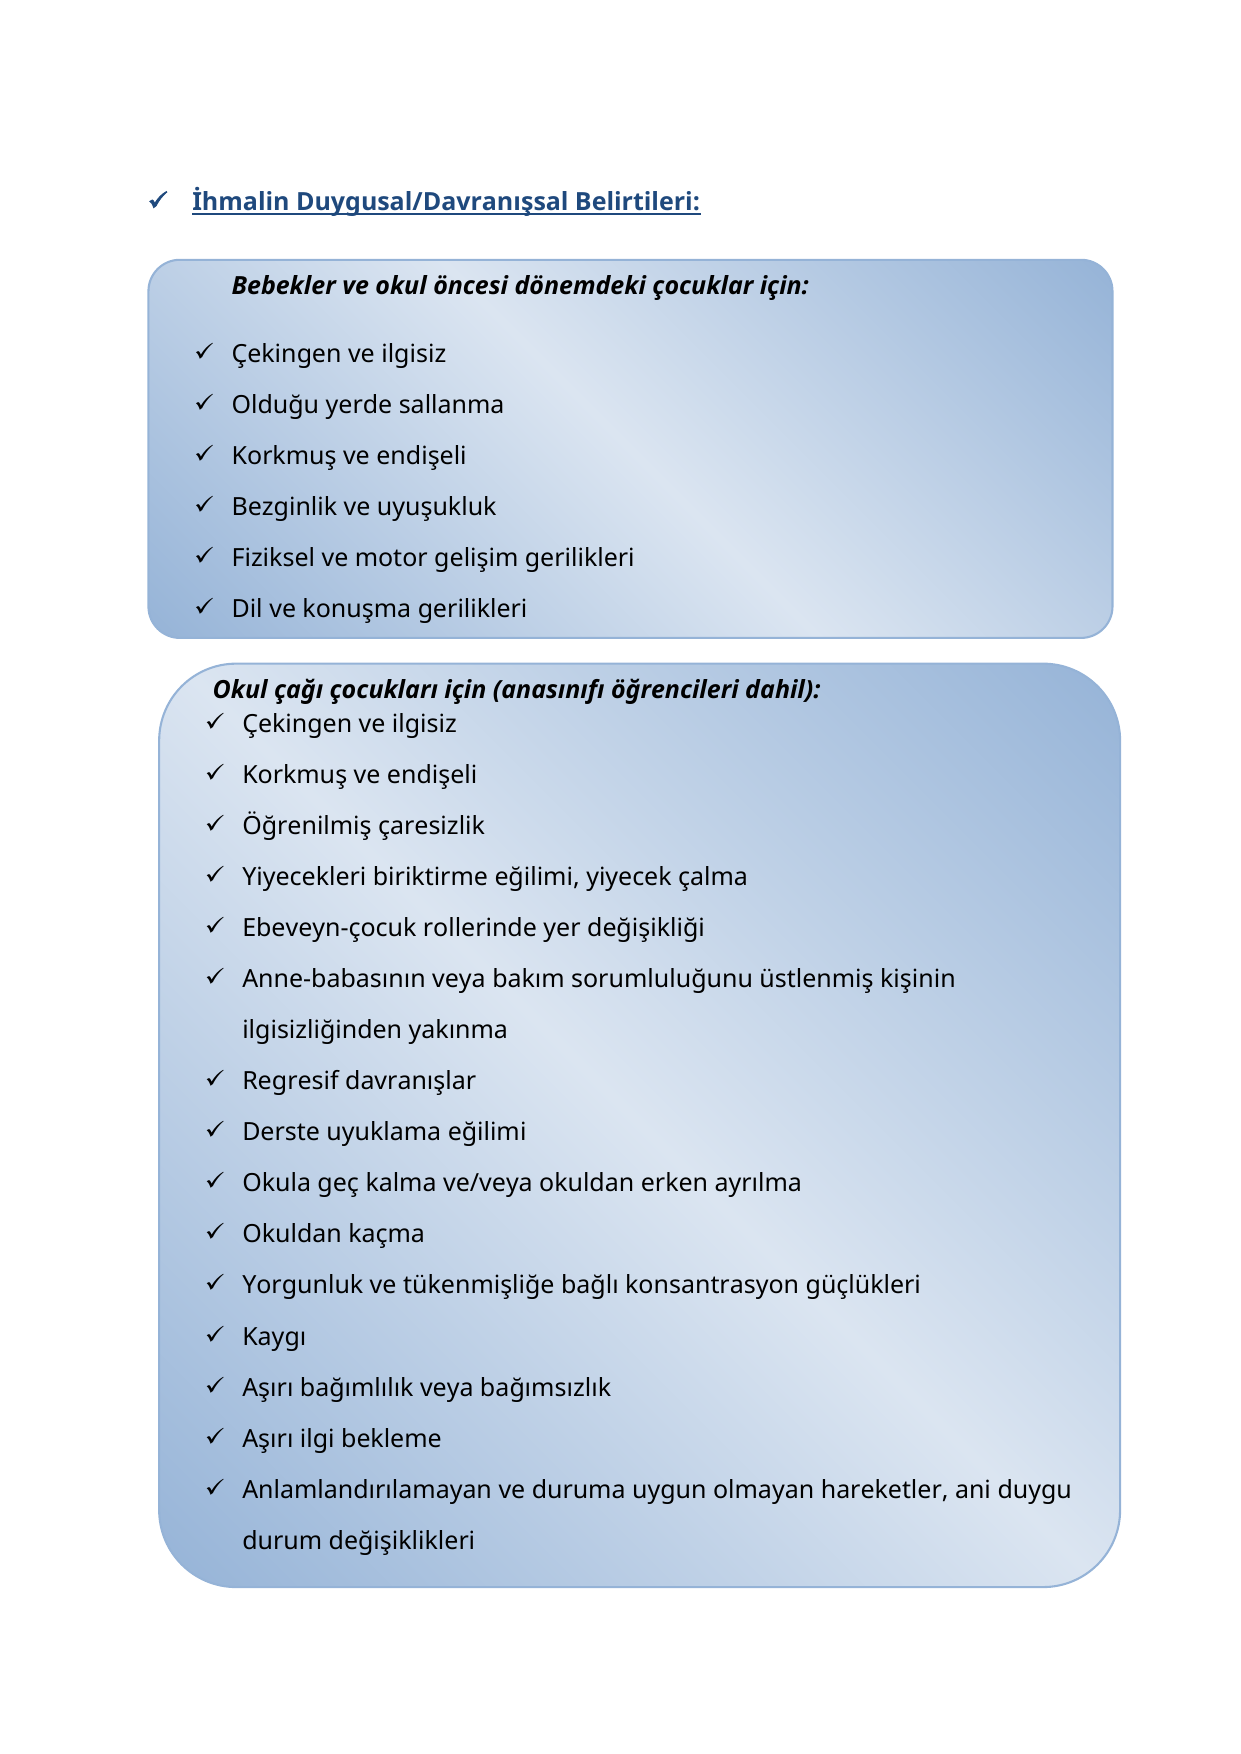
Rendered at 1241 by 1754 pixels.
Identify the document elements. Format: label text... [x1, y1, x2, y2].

list İhmalin Duygusal/Davranışsal Belirtileri: [148, 184, 1092, 218]
